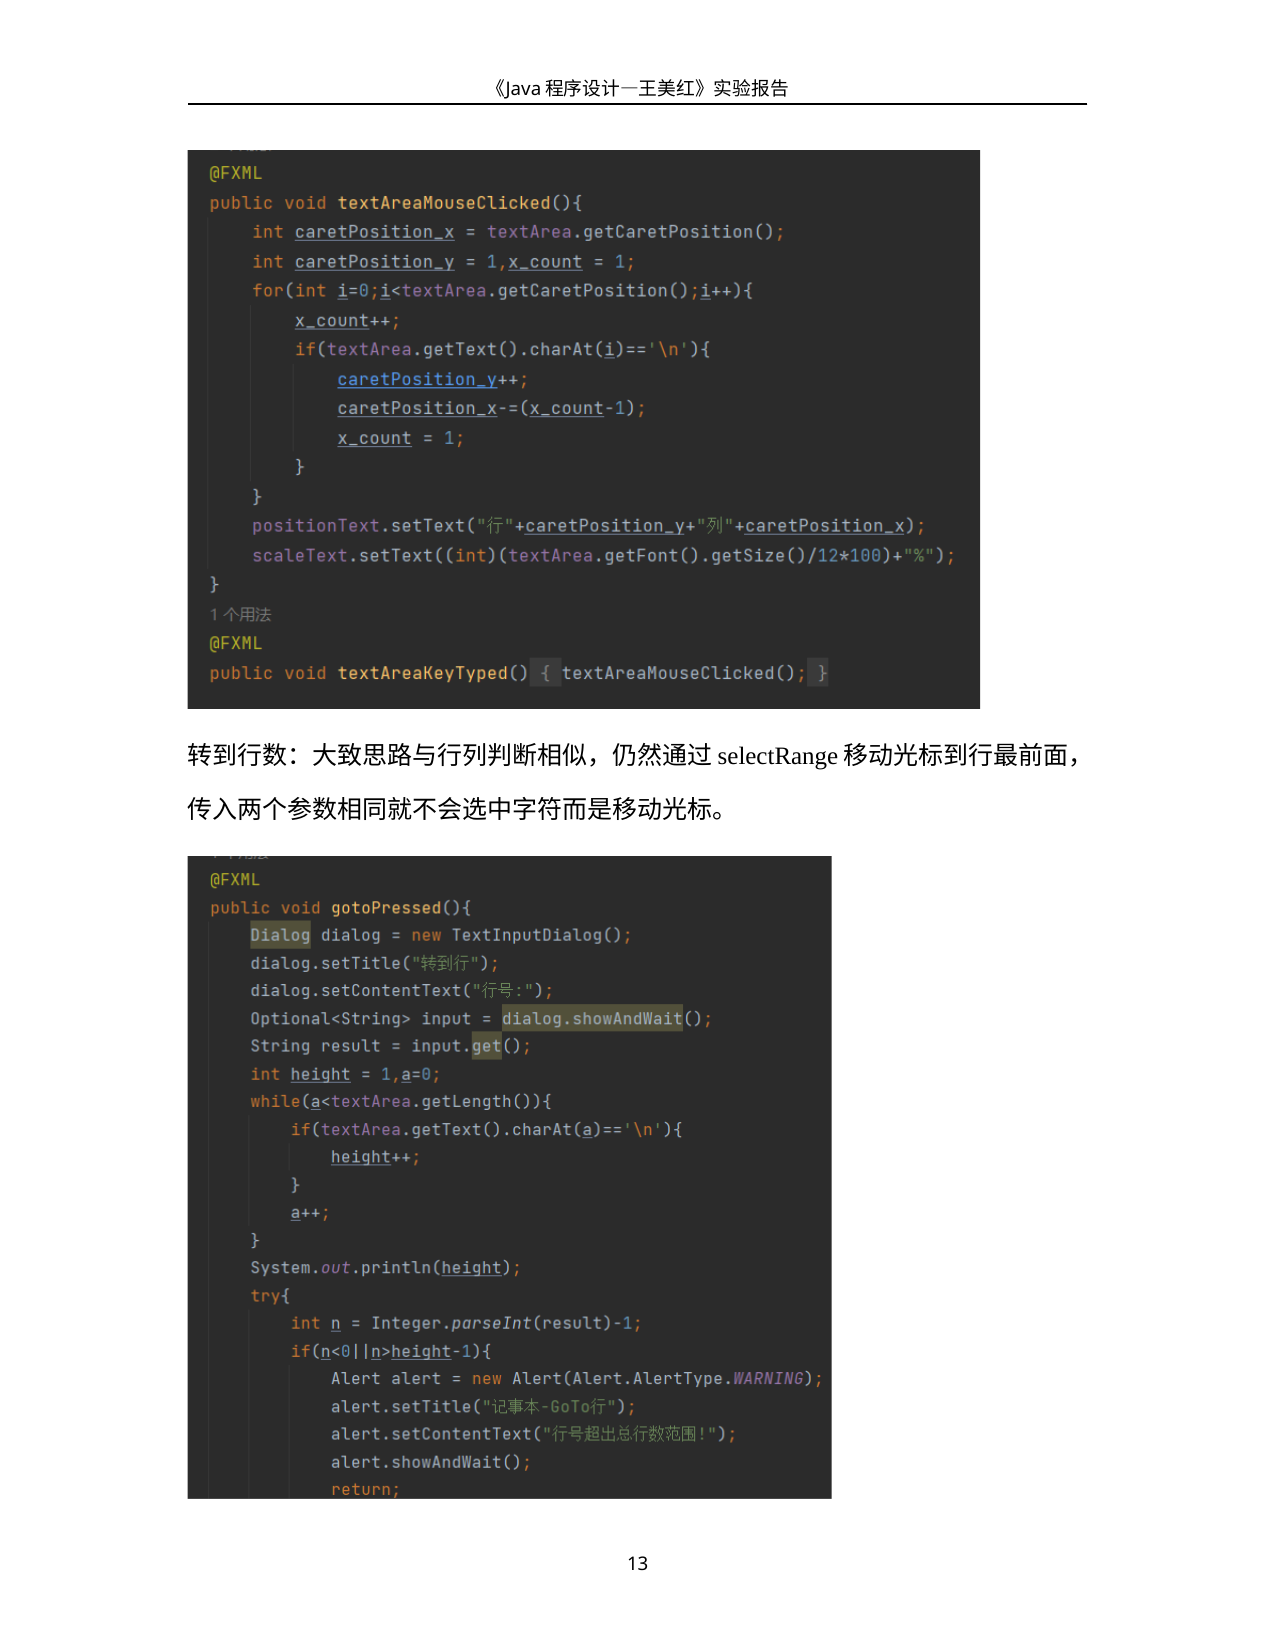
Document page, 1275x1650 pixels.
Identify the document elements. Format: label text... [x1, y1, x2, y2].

picture [187, 150, 980, 709]
picture [187, 856, 832, 1499]
list 转到行数：大致思路与行列判断相似，仍然通过selectRange移动光标到行最前面，传入两个参数相同就不会选中字符而是移动光标。 [187, 736, 1087, 826]
